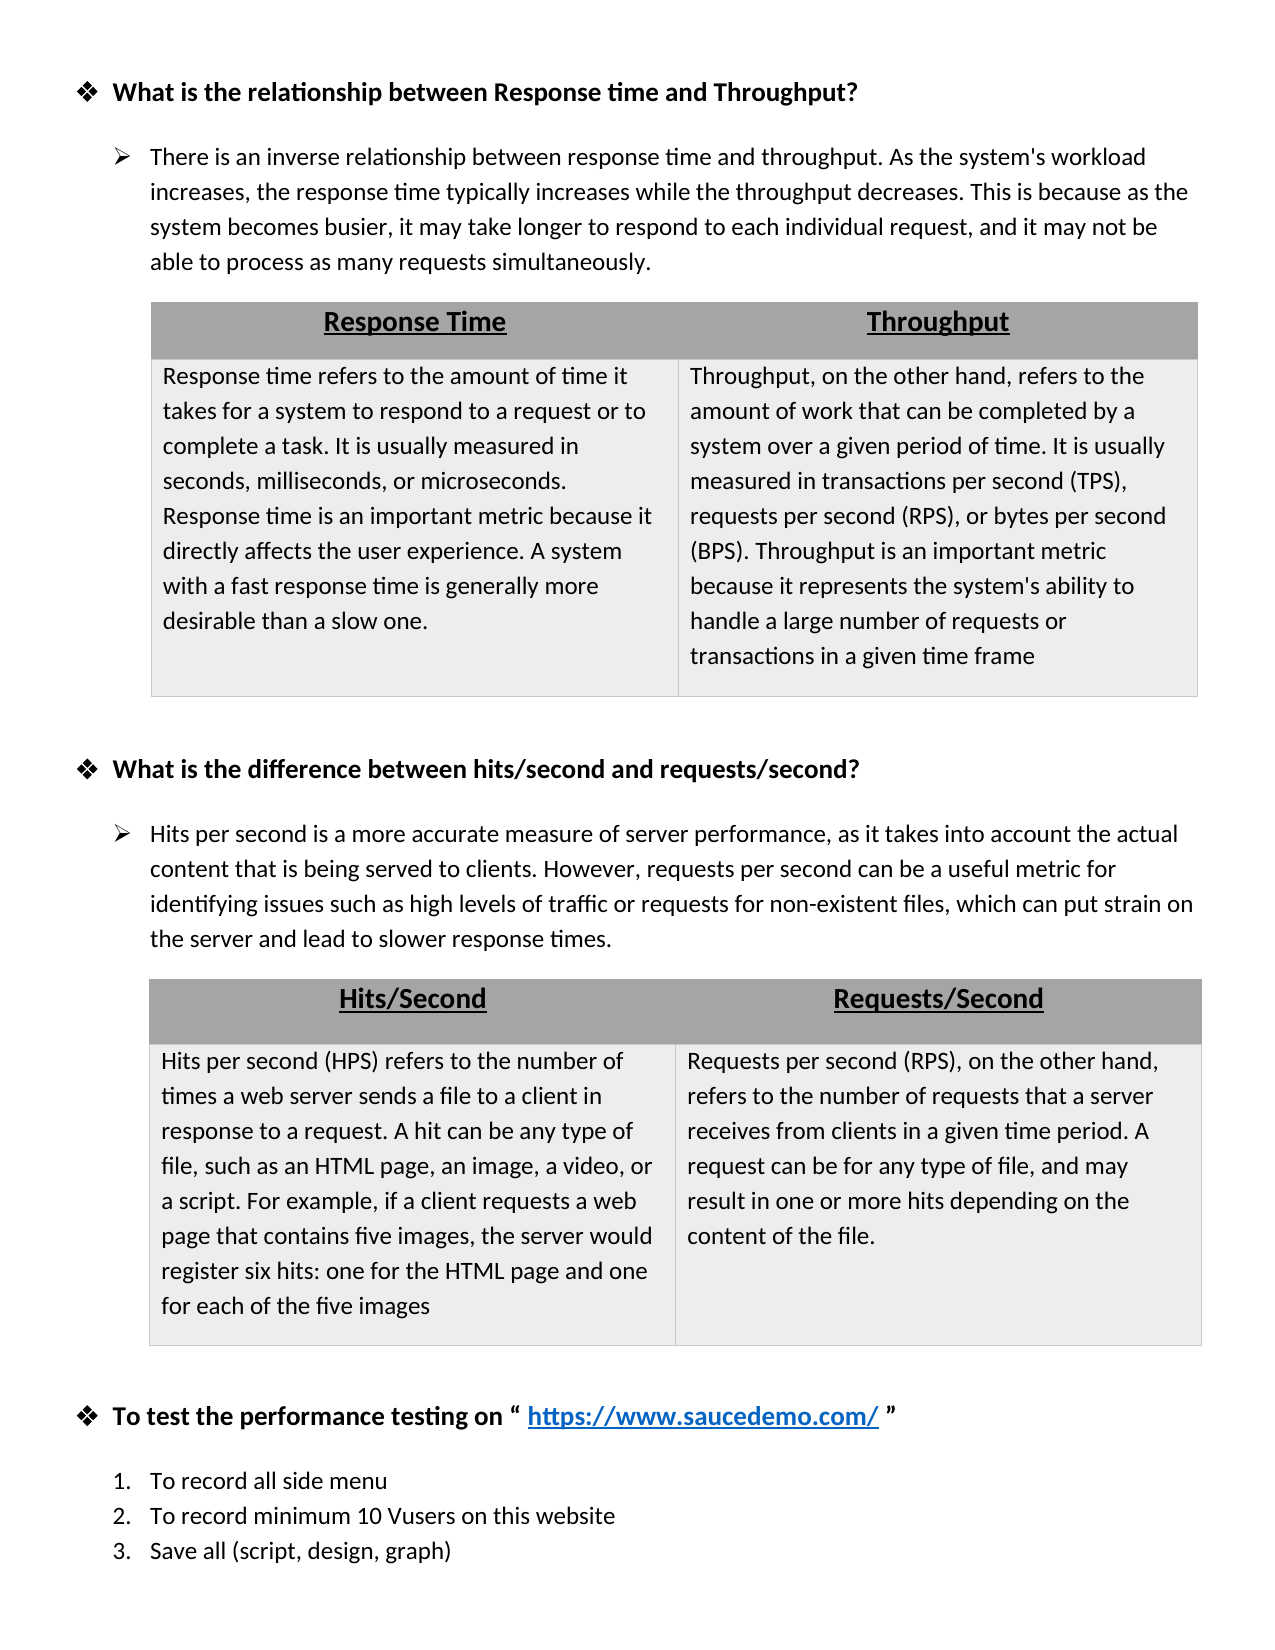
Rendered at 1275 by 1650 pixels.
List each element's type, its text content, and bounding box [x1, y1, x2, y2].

list Hits per second is a more accurate measure of server performance, as it takes into account the actual content that is being served to clients. However, requests per second can be a useful metric for identifying issues such as high levels of traffic or requests for non-existent files, which can put strain on the server and lead to slower response times. [112, 818, 1200, 954]
table_header Requests/Second [676, 980, 1201, 1044]
list To record minimum 10 Vusers on this website [112, 1500, 1200, 1531]
table_cell Response time refers to the amount of time it takes for a system to respond to a request or to complete a task. It is usually measured in seconds, milliseconds, or microseconds. Response time is an important metric because it directly affects the user experience. A system with a fast response time is generally more desirable than a slow one. [152, 360, 678, 696]
list To record all side menu [112, 1465, 1200, 1496]
table_cell Throughput, on the other hand, refers to the amount of work that can be completed by a system over a given period of time. It is usually measured in transactions per second (TPS), requests per second (RPS), or bytes per second (BPS). Throughput is an important metric because it represents the system's ability to handle a large number of requests or transactions in a given time frame [679, 360, 1197, 696]
list Save all (script, design, graph) [112, 1535, 1200, 1566]
table_header Throughput [679, 303, 1197, 359]
table_cell Hits per second (HPS) refers to the number of times a web server sends a file to a client in response to a request. A hit can be any type of file, such as an HTML page, an image, a video, or a script. For example, if a client requests a web page that contains five images, the server would register six hits: one for the HTML page and one for each of the five images [150, 1045, 675, 1345]
table_header Response Time [152, 303, 678, 359]
table_cell Requests per second (RPS), on the other hand, refers to the number of requests that a server receives from clients in a given time period. A request can be for any type of file, and may result in one or more hits depending on the content of the file. [676, 1045, 1201, 1345]
table_header Hits/Second [150, 980, 675, 1044]
subtitle To test the performance testing on “ https://www.saucedemo.com/ ” [75, 1399, 1200, 1432]
subtitle What is the difference between hits/second and requests/second? [75, 752, 1200, 786]
list There is an inverse relationship between response time and throughput. As the system's workload increases, the response time typically increases while the throughput decreases. This is because as the system becomes busier, it may take longer to respond to each individual request, and it may not be able to process as many requests simultaneously. [112, 141, 1200, 277]
subtitle What is the relationship between Response time and Throughput? [75, 75, 1200, 108]
